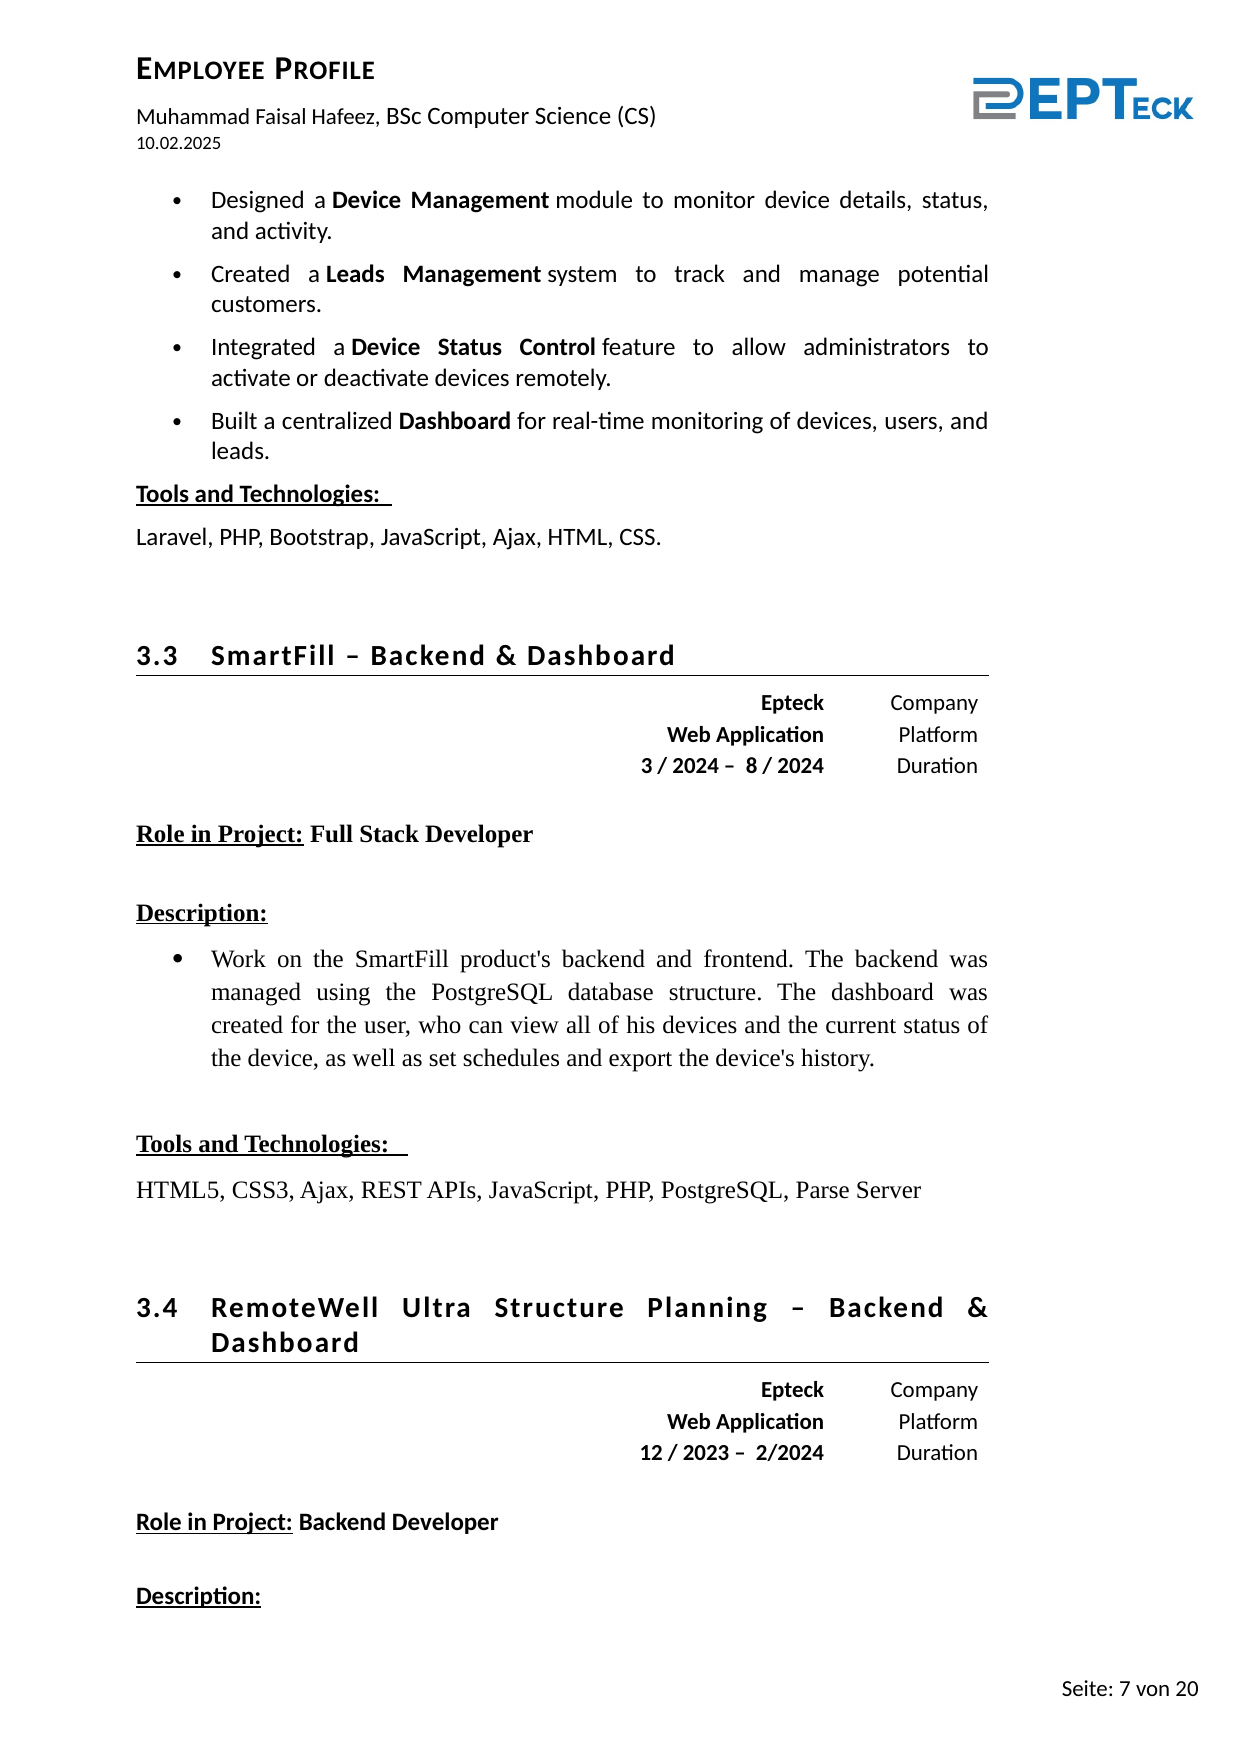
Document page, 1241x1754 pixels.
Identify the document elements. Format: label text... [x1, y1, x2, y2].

table_cell Web Application [222, 720, 835, 751]
text Description: [136, 1549, 989, 1611]
text Role in Project: Full Stack Developer [136, 819, 989, 848]
list Built a centralized Dashboard for real-time monitoring of devices, users, and leads. [173, 405, 989, 466]
table_header Epteck [222, 1376, 835, 1407]
subtitle SmartFill – Backend & Dashboard [136, 637, 989, 675]
table_header Company [835, 689, 989, 720]
table_cell Platform [835, 720, 989, 751]
text Laravel, PHP, Bootstrap, JavaScript, Ajax, HTML, CSS. [136, 521, 989, 552]
list Created a Leads Management system to track and manage potential customers. [173, 258, 989, 319]
picture [970, 73, 1198, 127]
text Role in Project: Backend Developer [136, 1507, 989, 1537]
table_header Epteck [222, 689, 835, 720]
table_cell Duration [835, 751, 989, 807]
table_cell Duration [835, 1438, 989, 1494]
table_cell 3 / 2024 – 8 / 2024 [222, 751, 835, 807]
table_cell Platform [835, 1407, 989, 1438]
text Tools and Technologies: [136, 1097, 989, 1158]
table_cell 12 / 2023 – 2/2024 [222, 1438, 835, 1494]
subtitle RemoteWell Ultra Structure Planning – Backend & Dashboard [136, 1289, 989, 1362]
list Work on the SmartFill product's backend and frontend. The backend was managed using the PostgreSQL database structure. The dashboard was created for the user, who can view all of his devices and the current status of the device, as well as set schedules and export the device's history. [173, 944, 989, 1071]
text HTML5, CSS3, Ajax, REST APIs, JavaScript, PHP, PostgreSQL, Parse Server [136, 1175, 989, 1204]
table_header Company [835, 1376, 989, 1407]
text Tools and Technologies: [136, 478, 989, 509]
list Designed a Device Management module to monitor device details, status, and activity. [173, 184, 989, 245]
text Description: [136, 865, 989, 927]
table_cell Web Application [222, 1407, 835, 1438]
list Integrated a Device Status Control feature to allow administrators to activate or deactivate devices remotely. [173, 331, 989, 392]
